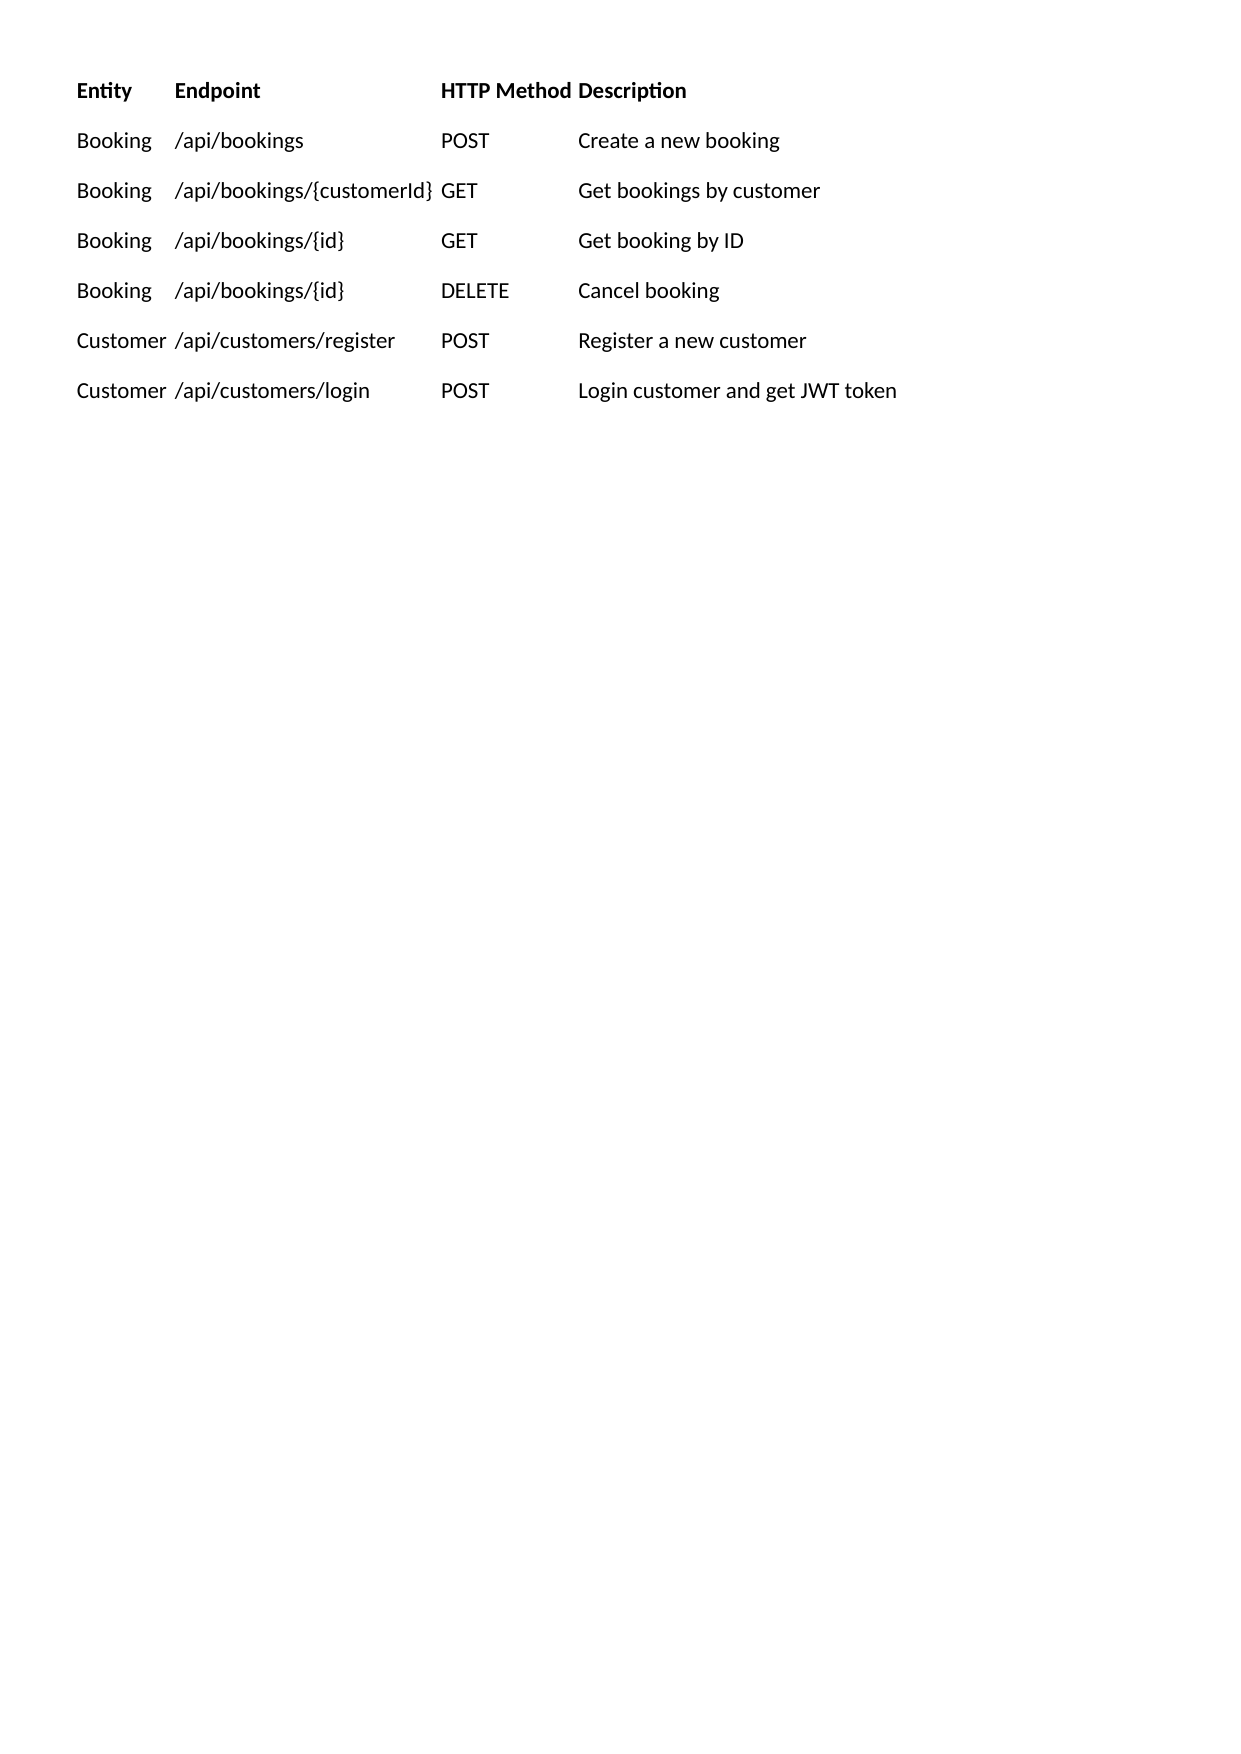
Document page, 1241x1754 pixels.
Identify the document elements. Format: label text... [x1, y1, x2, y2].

table_cell Login customer and get JWT token [577, 374, 904, 424]
table_header Entity [75, 75, 173, 125]
table_cell Get bookings by customer [577, 175, 904, 225]
table_cell /api/bookings/{id} [173, 275, 439, 324]
table_cell Customer [75, 374, 173, 424]
table_cell GET [439, 175, 577, 225]
table_cell POST [439, 374, 577, 424]
table_header HTTP Method [439, 75, 577, 125]
table_cell Create a new booking [577, 125, 904, 175]
table_header Endpoint [173, 75, 439, 125]
table_cell /api/bookings/{id} [173, 225, 439, 274]
table_cell POST [439, 325, 577, 374]
table_cell Register a new customer [577, 325, 904, 374]
table_cell Customer [75, 325, 173, 374]
table_cell /api/bookings [173, 125, 439, 175]
table_cell Booking [75, 125, 173, 175]
table_cell DELETE [439, 275, 577, 324]
table_cell /api/bookings/{customerId} [173, 175, 439, 225]
table_cell Booking [75, 275, 173, 324]
table_cell GET [439, 225, 577, 274]
table_cell POST [439, 125, 577, 175]
table_cell Booking [75, 225, 173, 274]
table_cell Booking [75, 175, 173, 225]
table_cell Get booking by ID [577, 225, 904, 274]
table_cell /api/customers/register [173, 325, 439, 374]
table_header Description [577, 75, 904, 125]
table_cell Cancel booking [577, 275, 904, 324]
table_cell /api/customers/login [173, 374, 439, 424]
